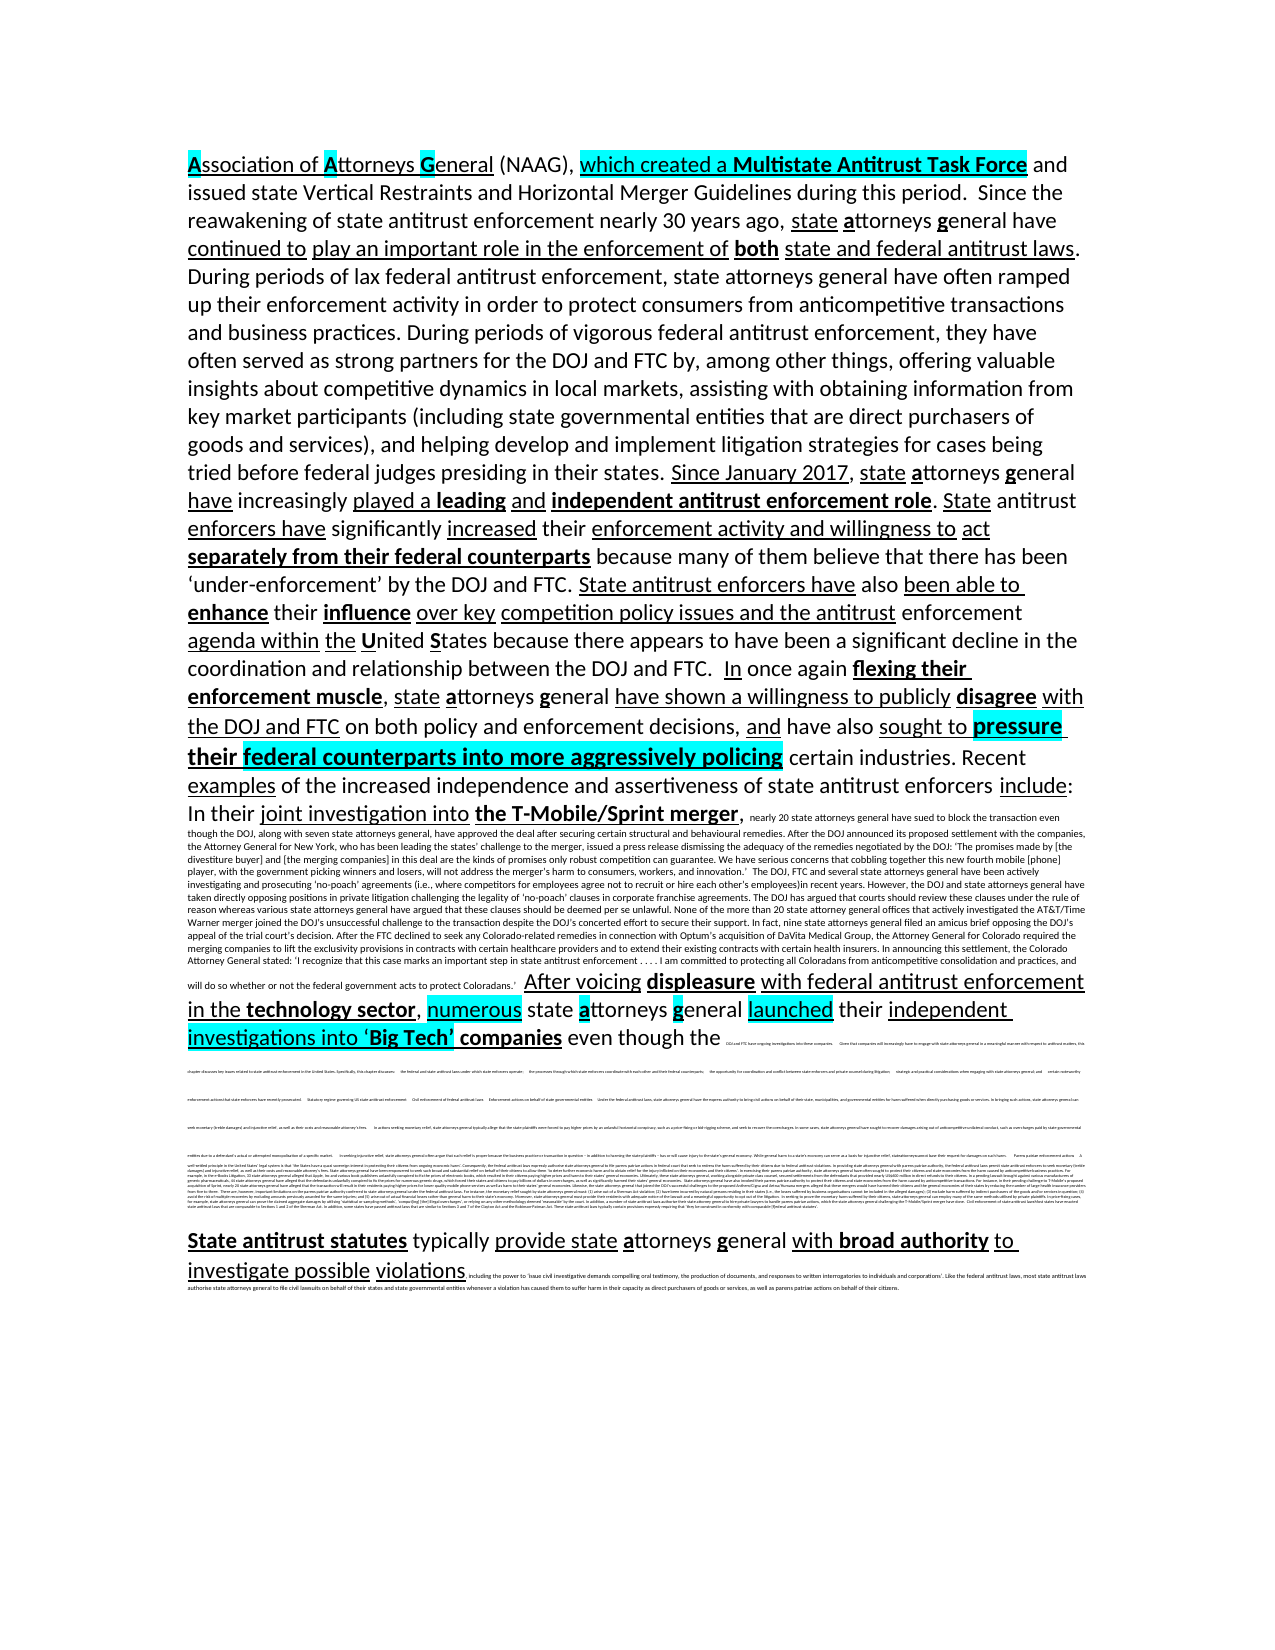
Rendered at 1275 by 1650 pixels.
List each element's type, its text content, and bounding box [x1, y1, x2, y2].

text State antitrust statutes typically provide state attorneys general with broad authority to investigate possible violations, including the power to ‘issue civil investigative demands compelling oral testimony, the production of documents, and responses to written interrogatories to individuals and corporations’. Like the federal antitrust laws, most state antitrust laws authorise state attorneys general to file civil lawsuits on behalf of their states and state governmental entities whenever a violation has caused them to suffer harm in their capacity as direct purchasers of goods or services, as well as parens patriae actions on behalf of their citizens. [187, 1226, 1087, 1292]
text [187, 150, 1087, 1209]
